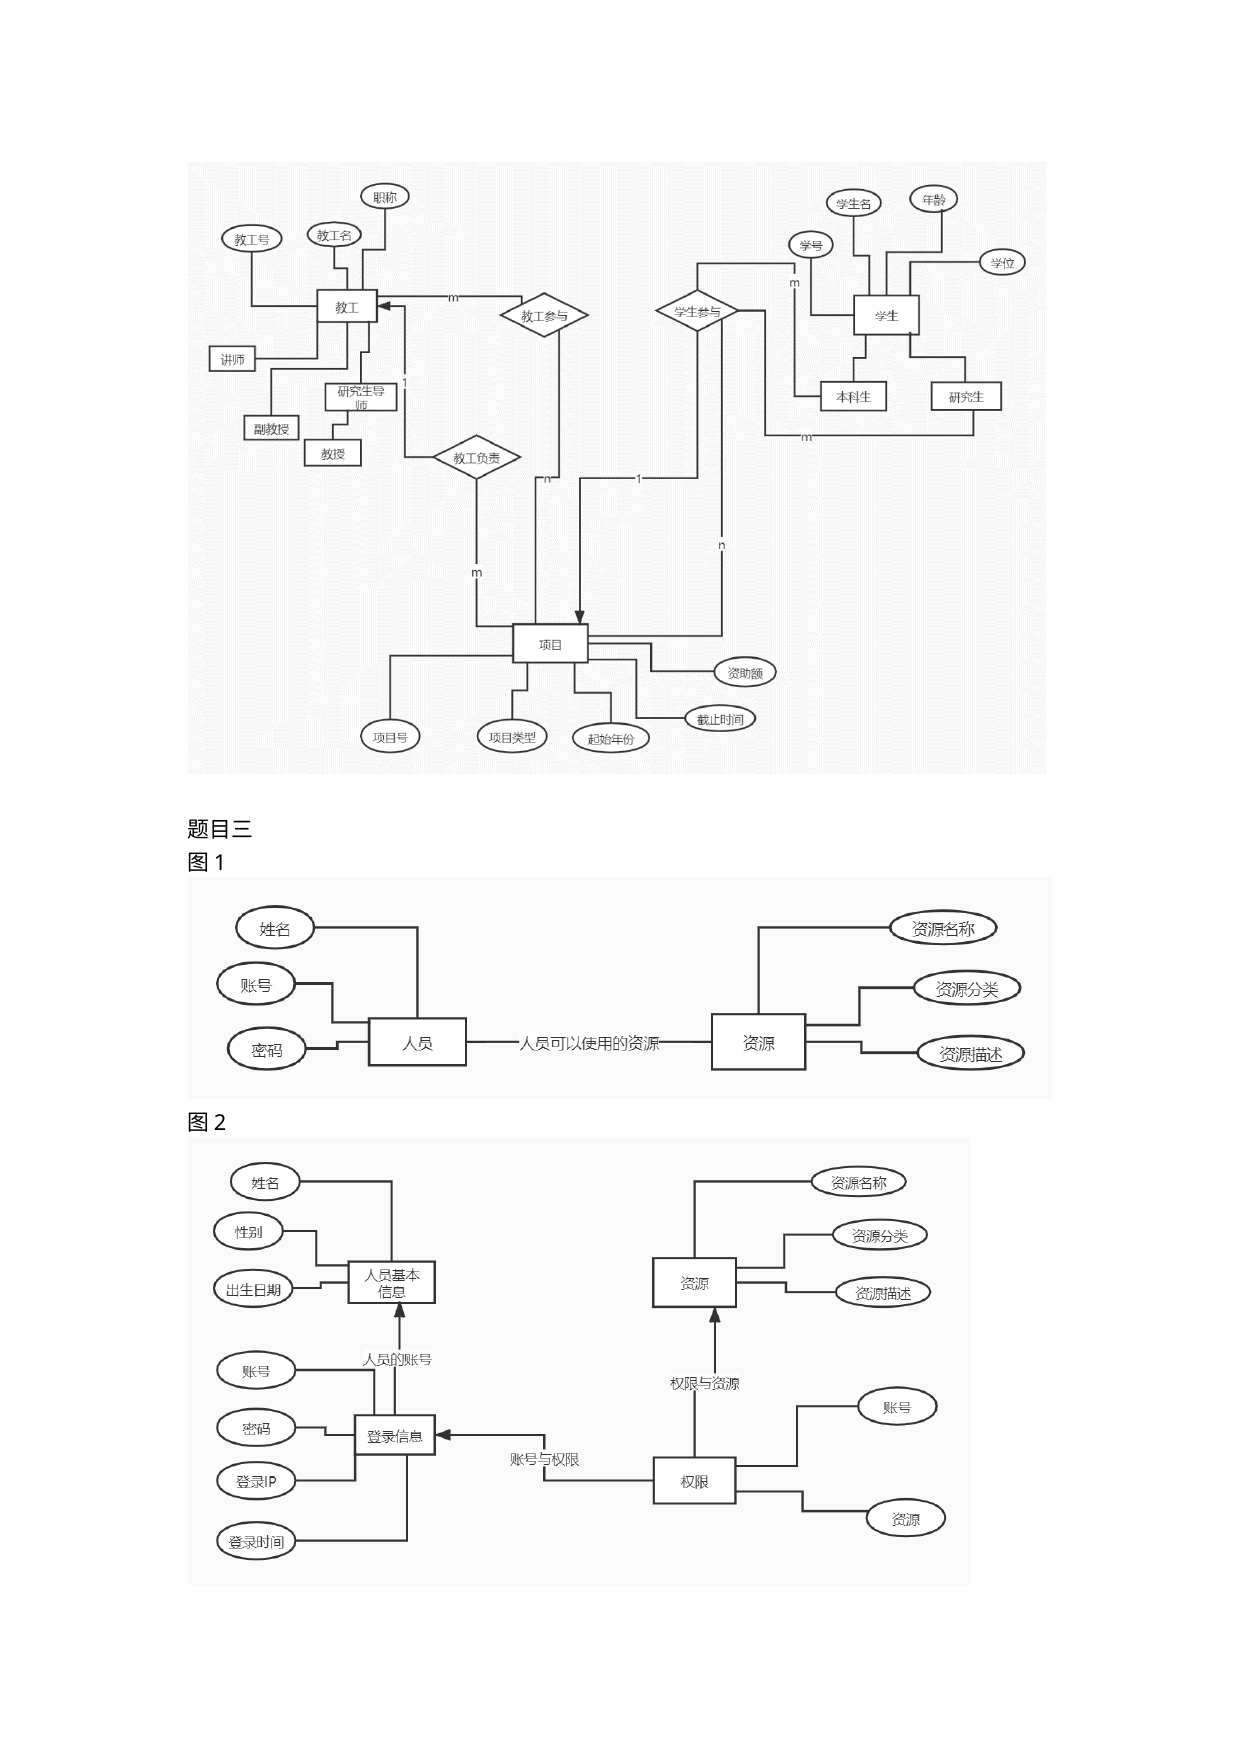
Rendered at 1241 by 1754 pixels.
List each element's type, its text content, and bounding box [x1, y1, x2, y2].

picture [187, 877, 1053, 1099]
text 图1 [187, 844, 1053, 877]
text 图2 [187, 1104, 1053, 1137]
text 题目三 [187, 812, 1053, 844]
picture [187, 162, 1047, 774]
picture [187, 1137, 971, 1585]
